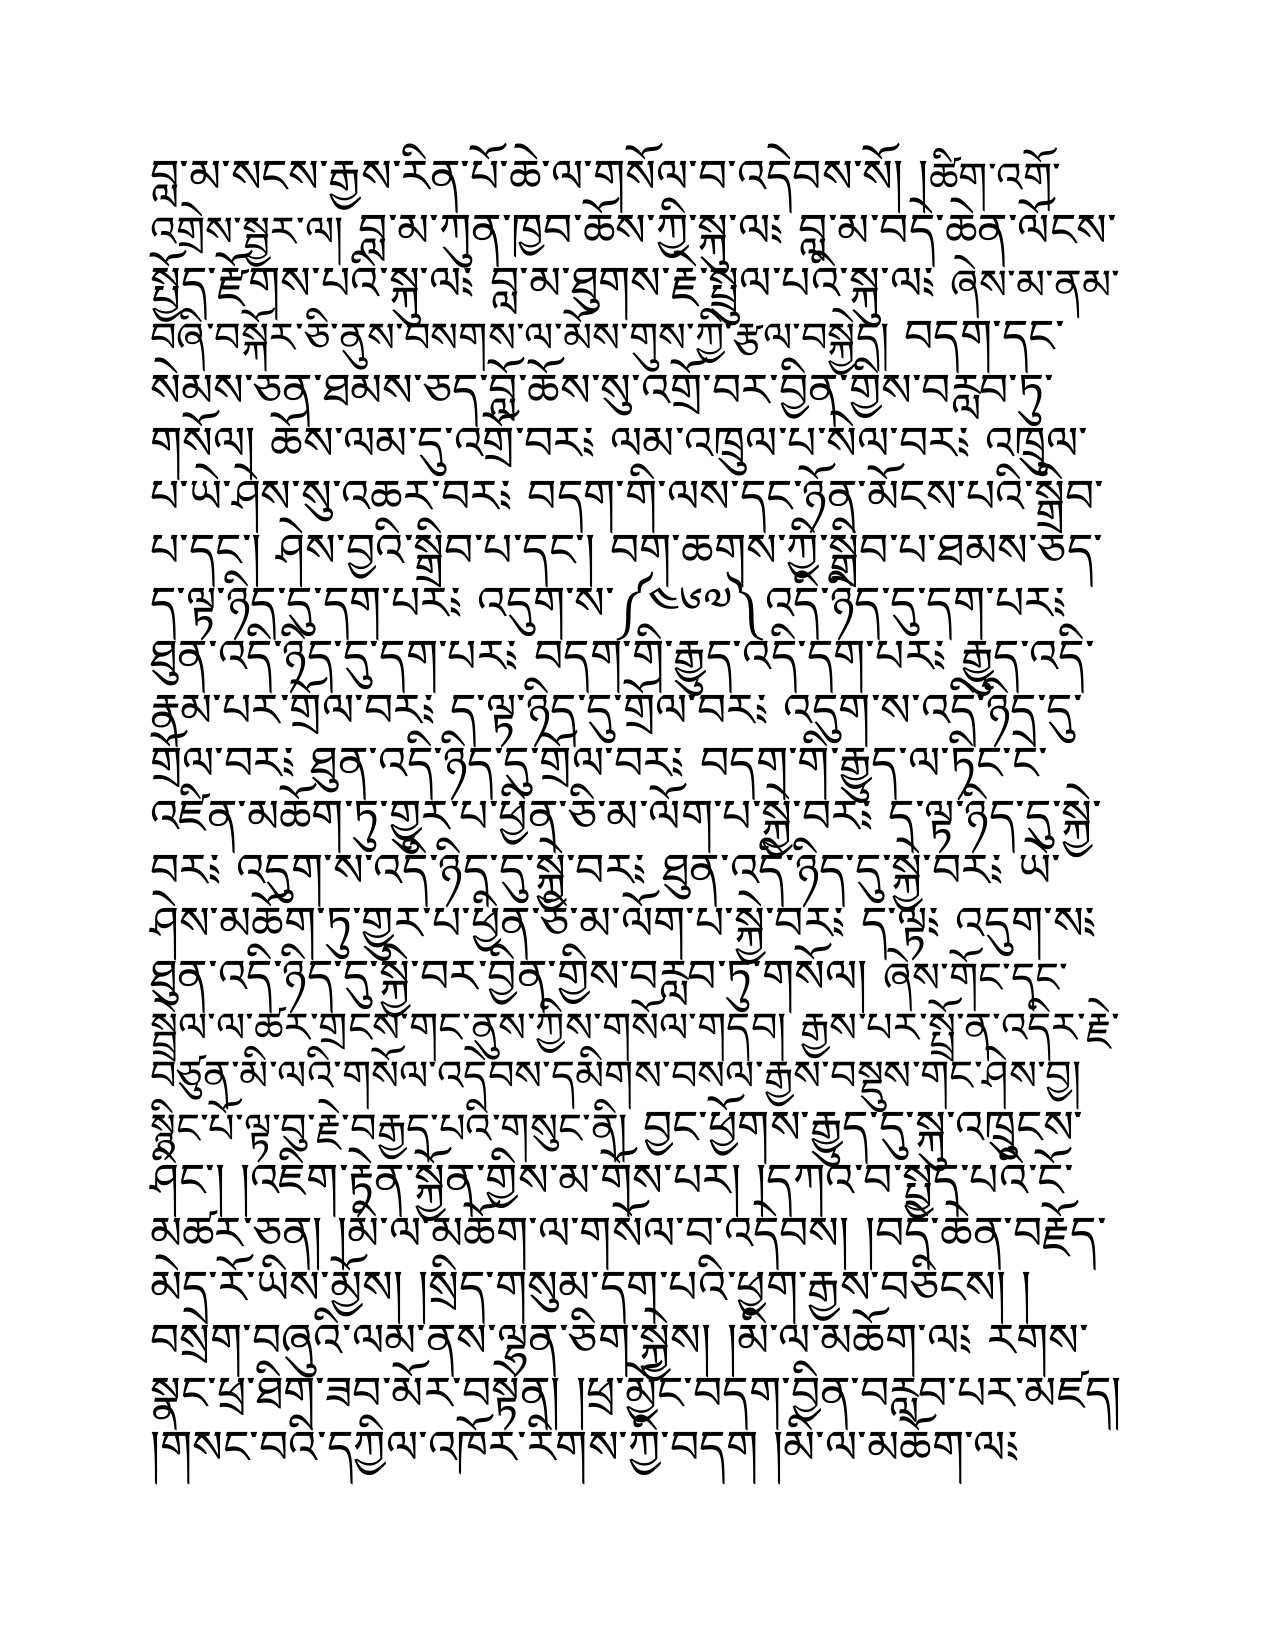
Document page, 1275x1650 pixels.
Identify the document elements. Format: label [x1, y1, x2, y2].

text [150, 150, 1125, 1474]
